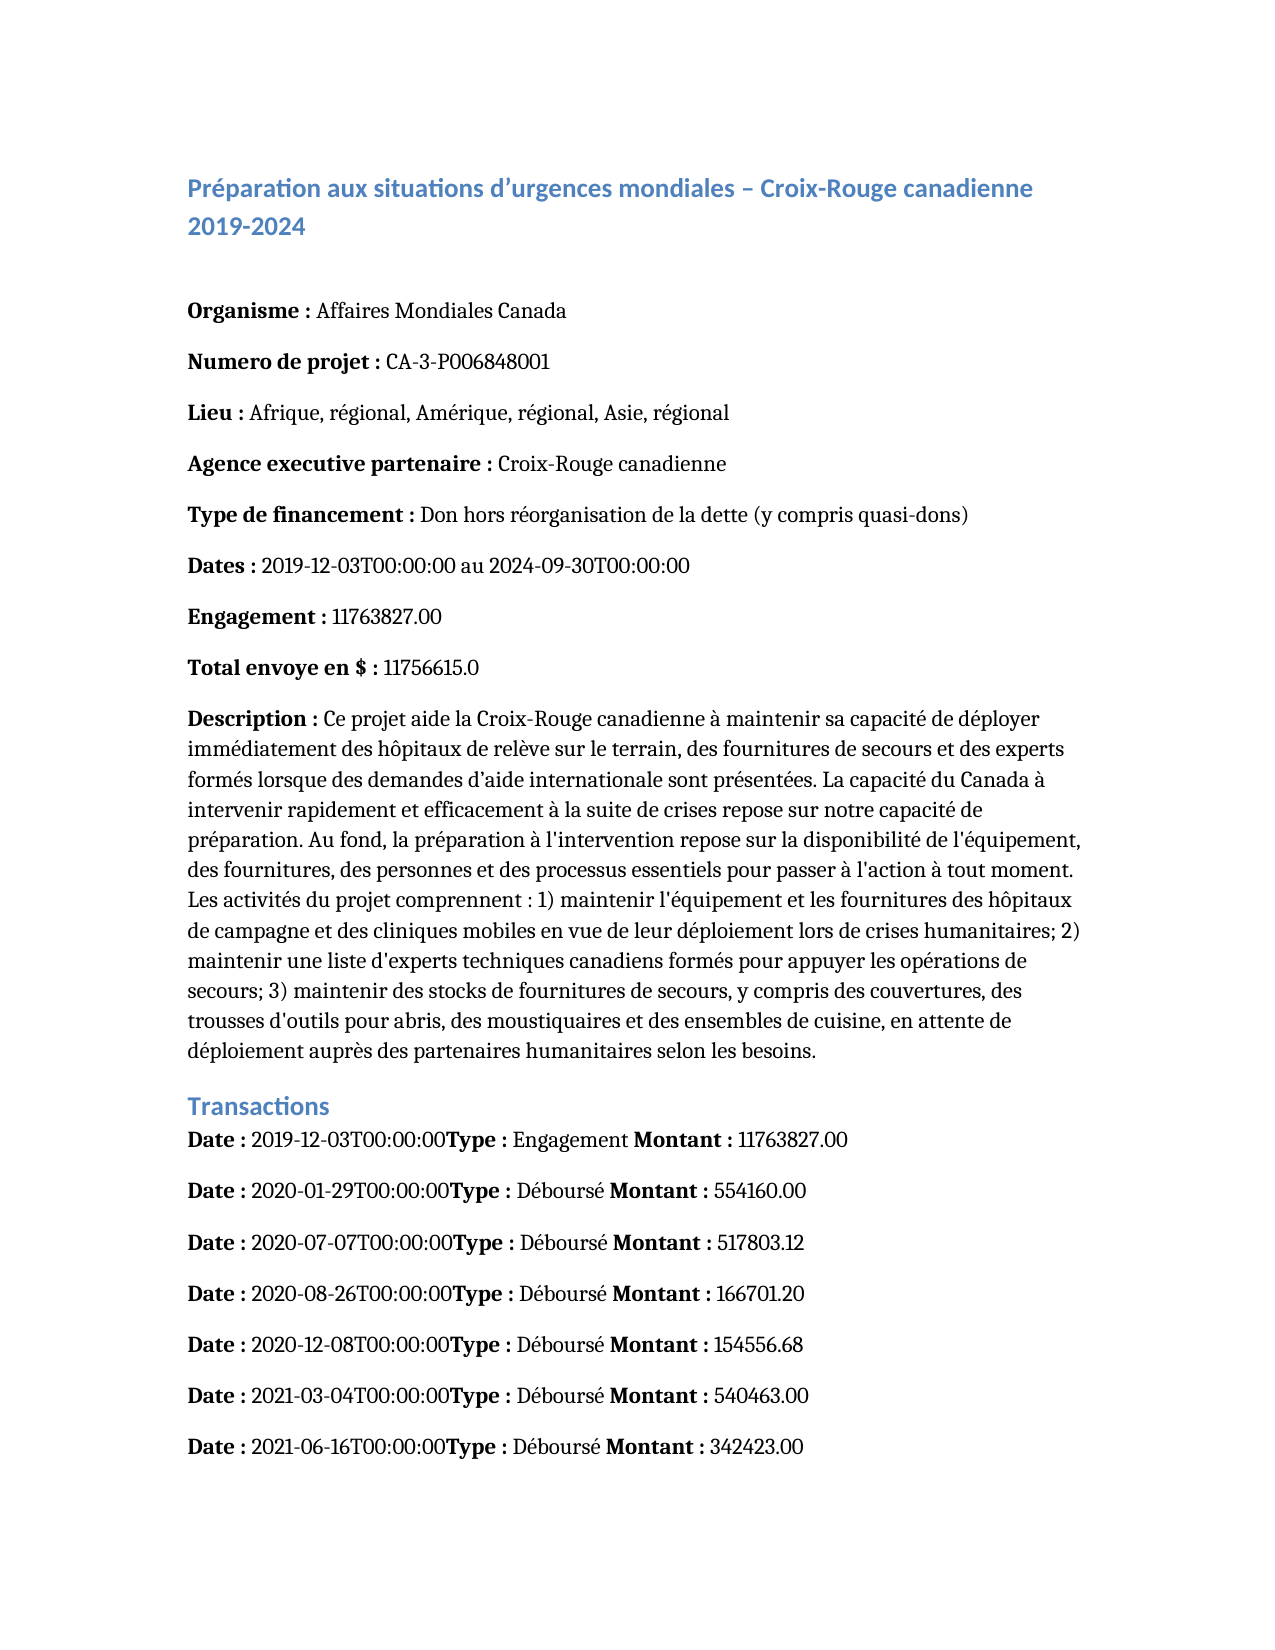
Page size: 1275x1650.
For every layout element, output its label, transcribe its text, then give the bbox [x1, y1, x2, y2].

text Description : Ce projet aide la Croix-Rouge canadienne à maintenir sa capacité de déployer immédiatement des hôpitaux de relève sur le terrain, des fournitures de secours et des experts formés lorsque des demandes d’aide internationale sont présentées. La capacité du Canada à intervenir rapidement et efficacement à la suite de crises repose sur notre capacité de préparation. Au fond, la préparation à l'intervention repose sur la disponibilité de l'équipement, des fournitures, des personnes et des processus essentiels pour passer à l'action à tout moment. Les activités du projet comprennent : 1) maintenir l'équipement et les fournitures des hôpitaux de campagne et des cliniques mobiles en vue de leur déploiement lors de crises humanitaires; 2) maintenir une liste d'experts techniques canadiens formés pour appuyer les opérations de secours; 3) maintenir des stocks de fournitures de secours, y compris des couvertures, des trousses d'outils pour abris, des moustiquaires et des ensembles de cuisine, en attente de déploiement auprès des partenaires humanitaires selon les besoins. [187, 706, 1087, 1065]
text Numero de projet : CA-3-P006848001 [187, 349, 1087, 375]
text Date : 2021-06-16T00:00:00Type : Déboursé Montant : 342423.00 [187, 1433, 1087, 1460]
text Agence executive partenaire : Croix-Rouge canadienne [187, 451, 1087, 477]
text Engagement : 11763827.00 [187, 604, 1087, 630]
text Total envoye en $ : 11756615.0 [187, 655, 1087, 681]
text Date : 2021-03-04T00:00:00Type : Déboursé Montant : 540463.00 [187, 1382, 1087, 1409]
text Date : 2020-08-26T00:00:00Type : Déboursé Montant : 166701.20 [187, 1280, 1087, 1307]
text Date : 2020-01-29T00:00:00Type : Déboursé Montant : 554160.00 [187, 1178, 1087, 1205]
text Lieu : Afrique, régional, Amérique, régional, Asie, régional [187, 400, 1087, 426]
text Date : 2020-12-08T00:00:00Type : Déboursé Montant : 154556.68 [187, 1331, 1087, 1358]
subtitle Préparation aux situations d’urgences mondiales – Croix-Rouge canadienne 2019-2024 [187, 171, 1087, 242]
text Date : 2020-07-07T00:00:00Type : Déboursé Montant : 517803.12 [187, 1229, 1087, 1256]
text Dates : 2019-12-03T00:00:00 au 2024-09-30T00:00:00 [187, 553, 1087, 579]
text Type de financement : Don hors réorganisation de la dette (y compris quasi-dons) [187, 502, 1087, 528]
subtitle Transactions [187, 1089, 1087, 1122]
text Date : 2019-12-03T00:00:00Type : Engagement Montant : 11763827.00 [187, 1127, 1087, 1154]
text Organisme : Affaires Mondiales Canada [187, 298, 1087, 324]
